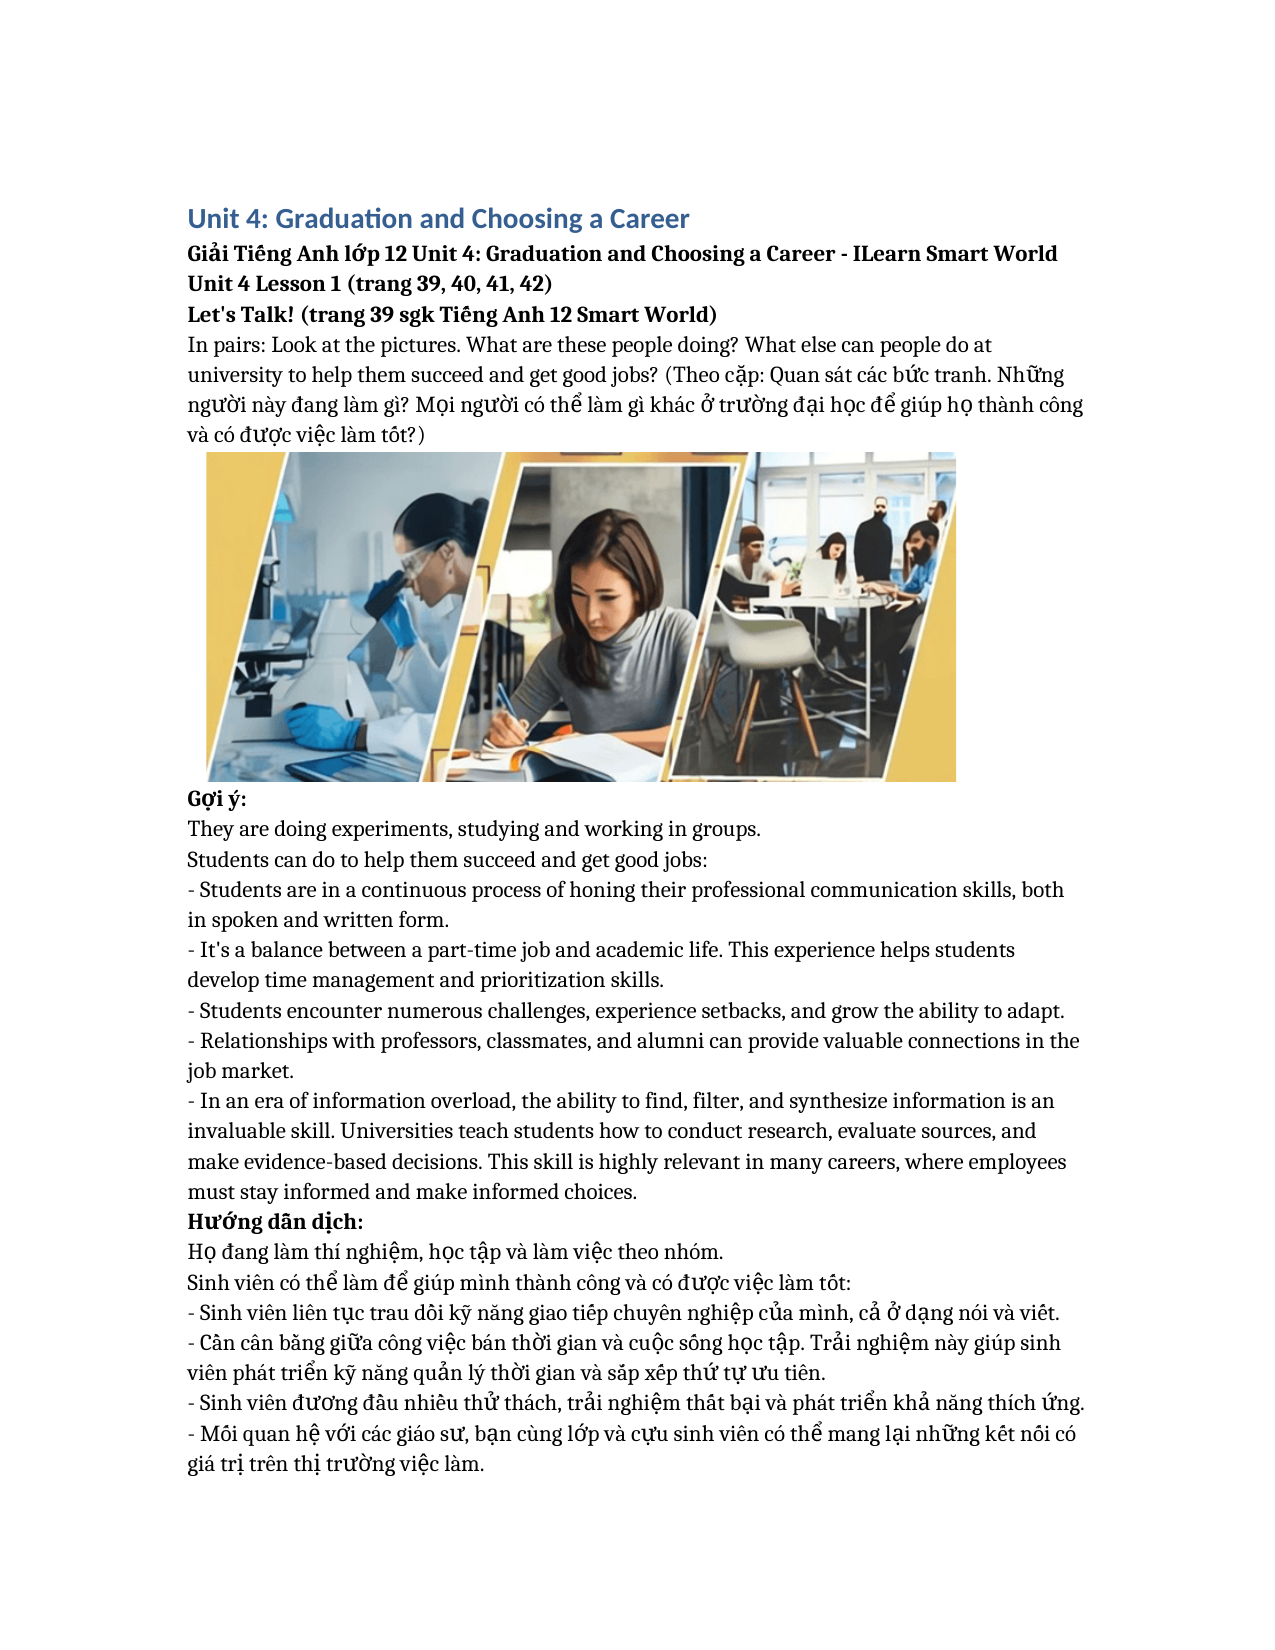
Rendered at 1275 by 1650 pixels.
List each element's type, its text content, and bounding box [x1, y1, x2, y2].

picture [206, 452, 957, 782]
subtitle Unit 4: Graduation and Choosing a Career [187, 200, 1087, 236]
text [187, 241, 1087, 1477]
